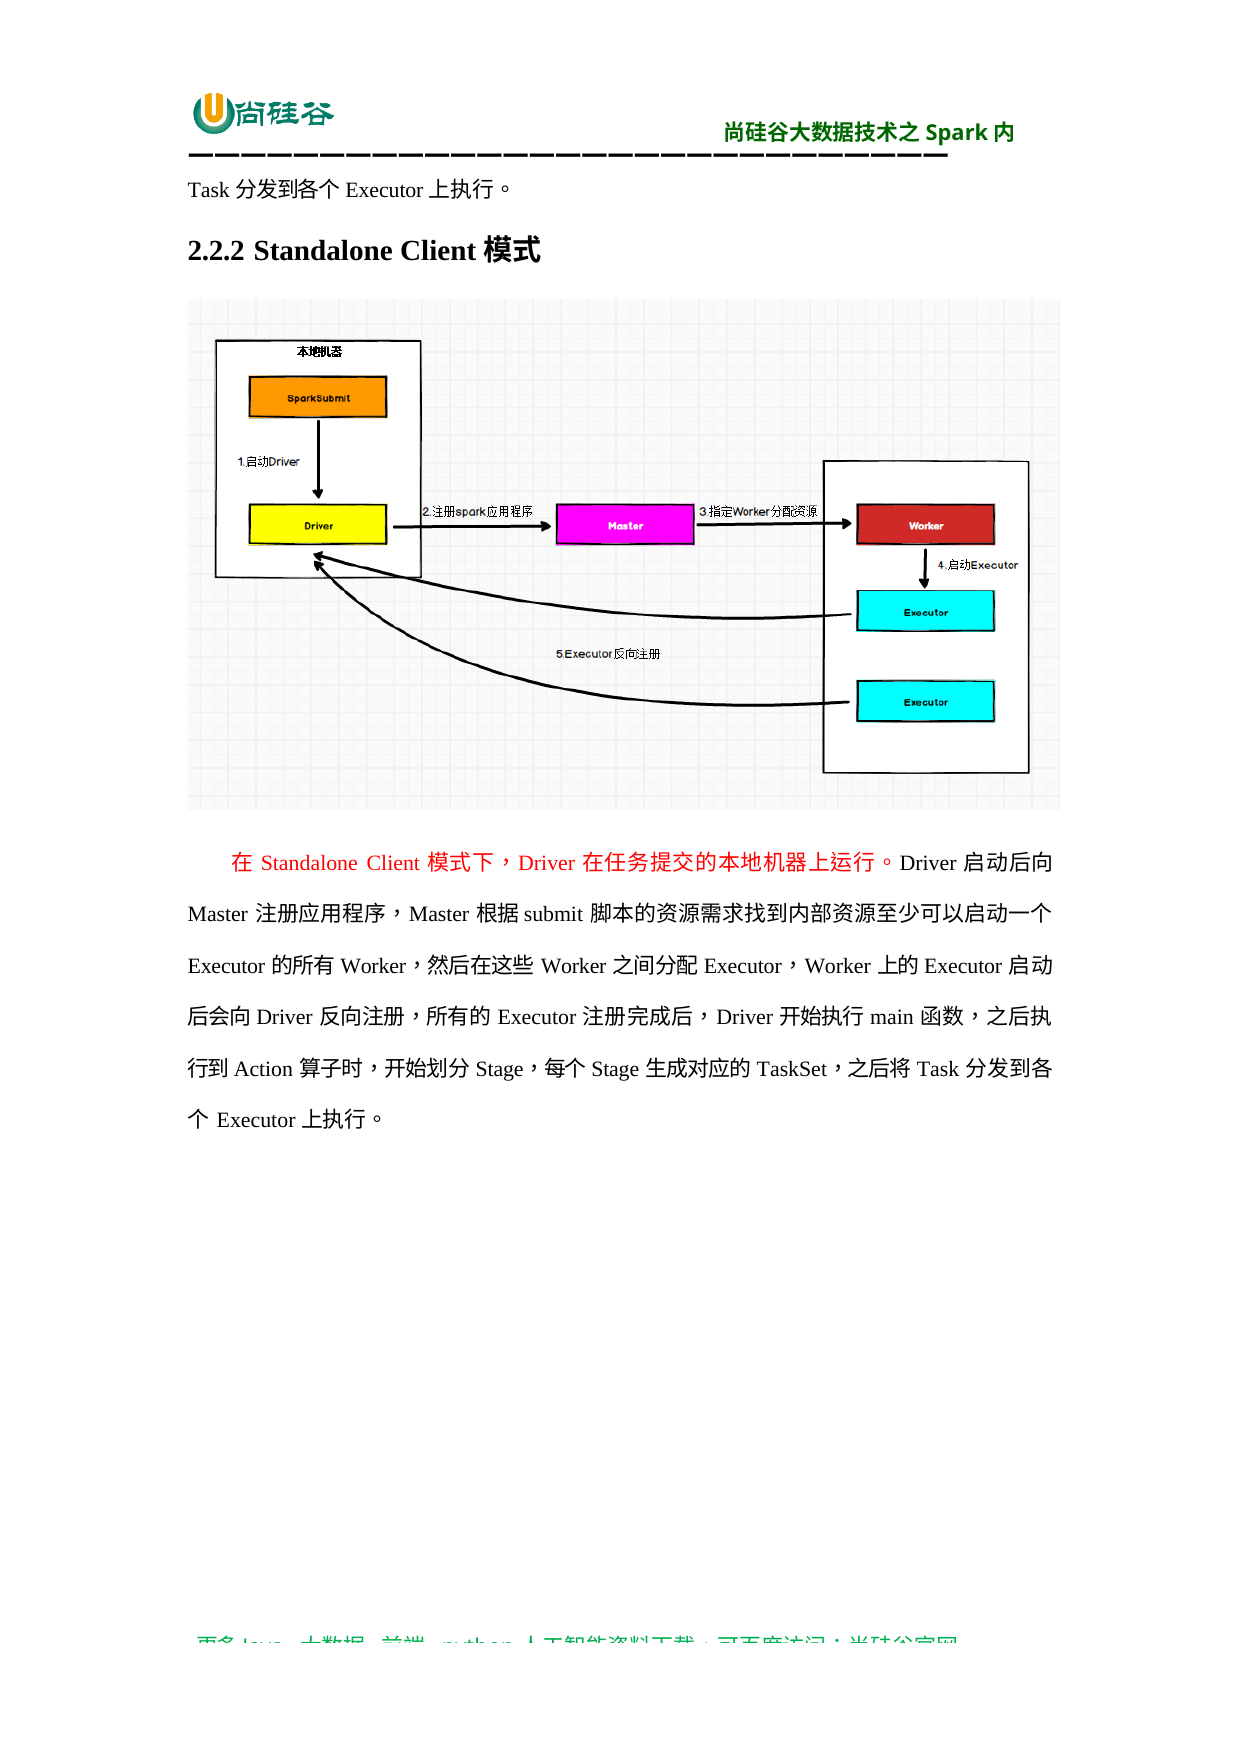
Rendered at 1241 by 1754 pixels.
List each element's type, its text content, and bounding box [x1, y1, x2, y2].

picture [187, 299, 1060, 810]
text 在 Standalone Client 模式下，Driver 在任务提交的本地机器上运行。Driver 启动后向Master 注册应用程序，Master 根据 submit 脚本的资源需求找到内部资源至少可以启动一个Executor 的所有 Worker，然后在这些 Worker 之间分配 Executor，Worker 上的 Executor 启动后会向 Driver 反向注册，所有的 Executor 注册完成后，Driver 开始执行 main 函数，之后执行到 Action 算子时，开始划分 Stage，每个 Stage 生成对应的 TaskSet，之后将 Task 分发到各个Executor 上执行。 [187, 810, 1054, 1134]
text Task 分发到各个 Executor 上执行。 [187, 174, 1107, 204]
picture [187, 88, 338, 138]
subtitle Standalone Client 模式 [187, 229, 1107, 269]
